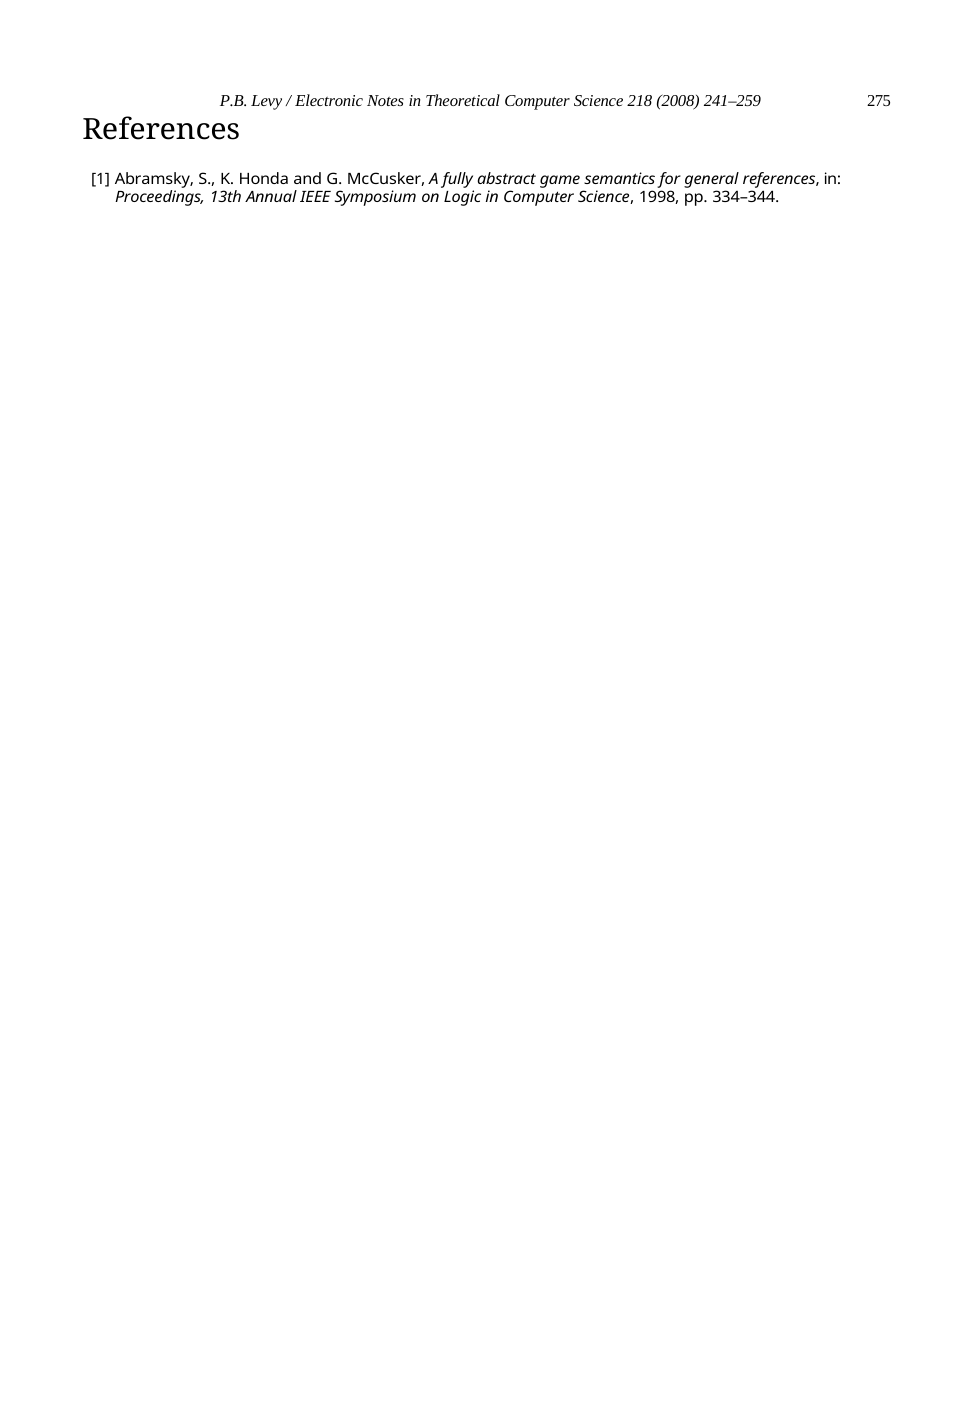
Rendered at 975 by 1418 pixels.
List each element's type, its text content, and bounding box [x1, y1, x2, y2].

text Proceedings, 13th Annual IEEE Symposium on Logic in Computer Science, 1998, pp. 334–344. [115, 188, 921, 207]
list Abramsky, S., K. Honda and G. McCusker, A fully abstract game semantics for general references, in: [91, 169, 921, 188]
subtitle References [82, 108, 921, 148]
